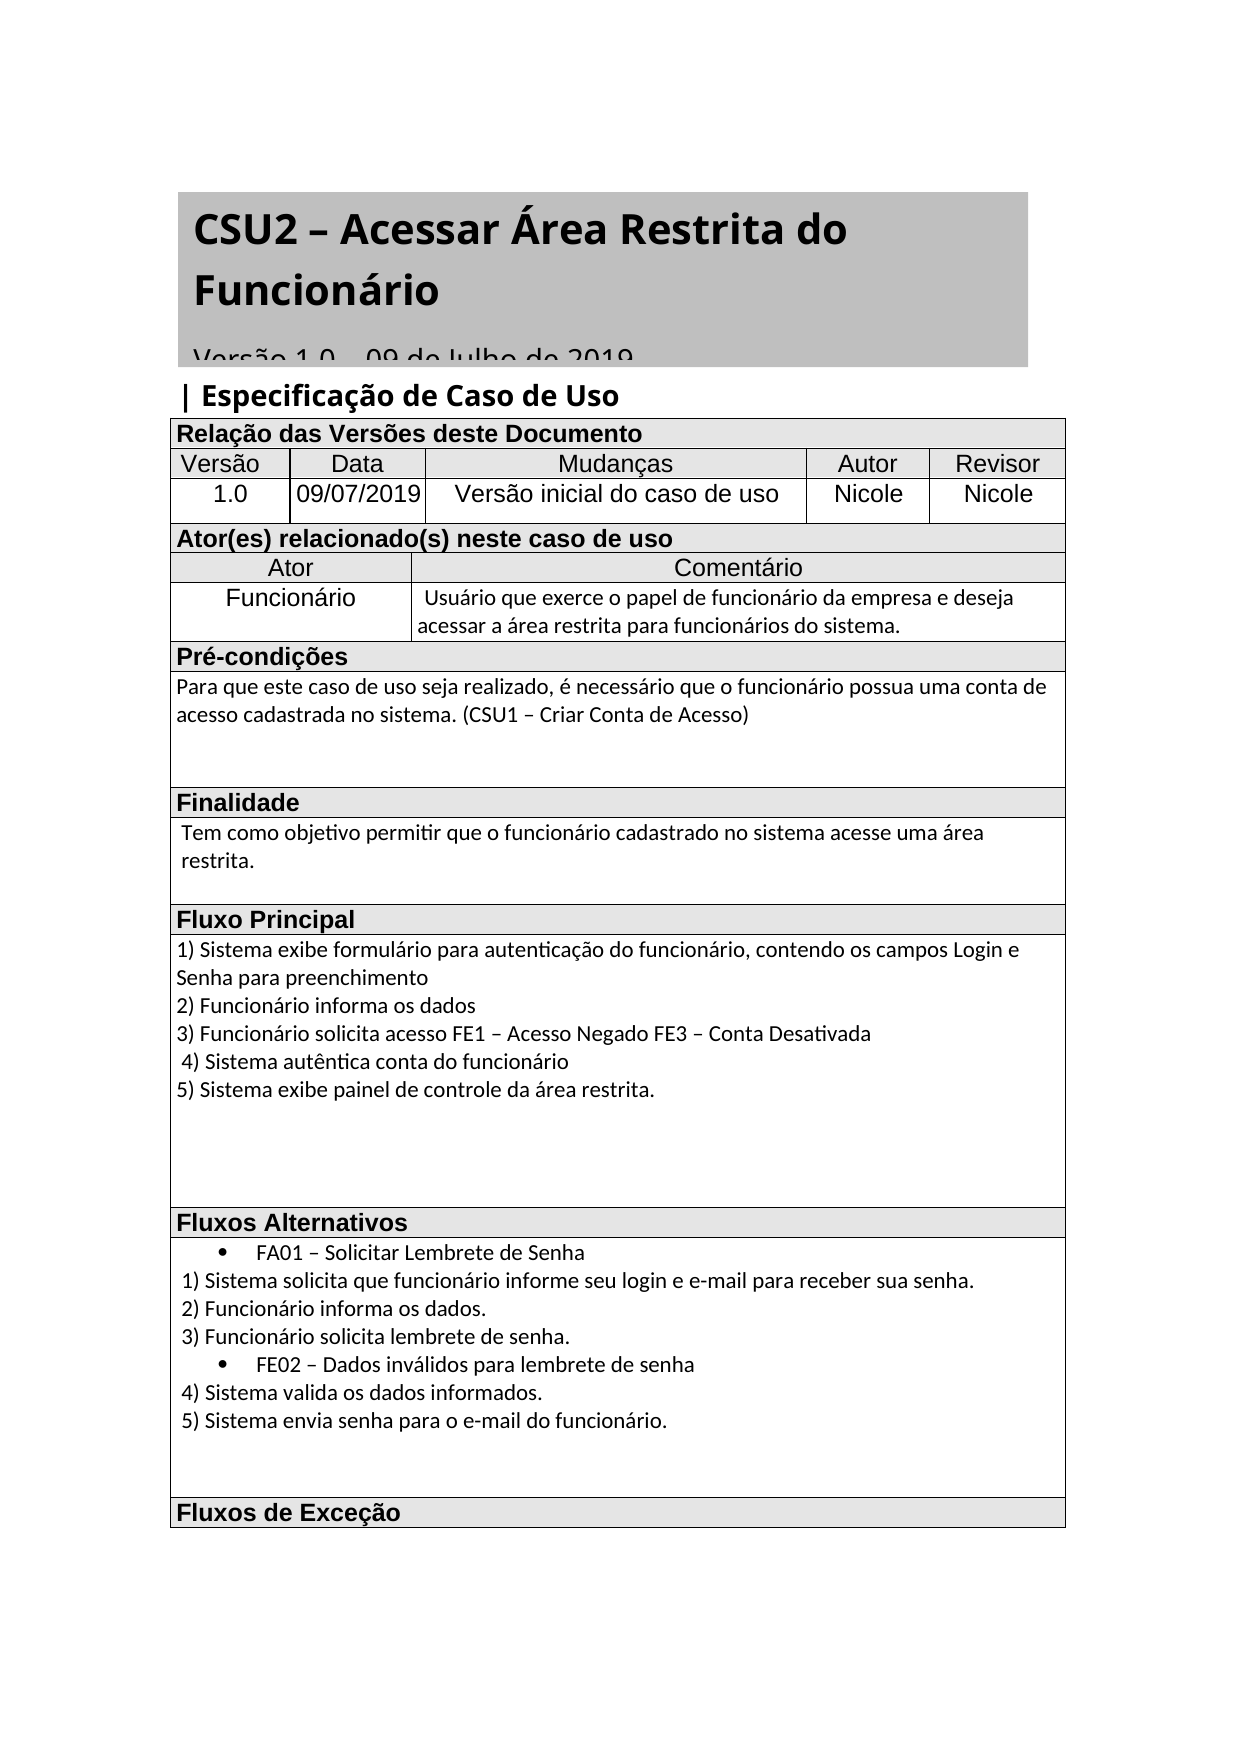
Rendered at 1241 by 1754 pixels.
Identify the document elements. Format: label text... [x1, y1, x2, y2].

table_cell 1) Sistema exibe formulário para autenticação do funcionário, contendo os campos Login e Senha para preenchimento 2) Funcionário informa os dados 3) Funcionário solicita acesso FE1 – Acesso Negado FE3 – Conta Desativada 4) Sistema autêntica conta do funcionário 5) Sistema exibe painel de controle da área restrita. [171, 935, 1065, 1207]
table_cell Funcionário [171, 583, 411, 641]
table_cell Fluxos Alternativos [171, 1208, 1065, 1237]
table_cell Fluxos de Exceção [171, 1498, 1065, 1527]
table_cell Comentário [412, 553, 1065, 582]
table_cell Finalidade [171, 788, 1065, 817]
table_cell Revisor [930, 449, 1065, 477]
table_cell Versão [171, 449, 289, 477]
table_cell Para que este caso de uso seja realizado, é necessário que o funcionário possua uma conta de acesso cadastrada no sistema. (CSU1 – Criar Conta de Acesso) [171, 672, 1065, 787]
table_cell FA01 – Solicitar Lembrete de Senha 1) Sistema solicita que funcionário informe seu login e e-mail para receber sua senha. 2) Funcionário informa os dados. 3) Funcionário solicita lembrete de senha. FE02 – Dados inválidos para lembrete de senha 4) Sistema valida os dados informados. 5) Sistema envia senha para o e-mail do funcionário. [171, 1238, 1065, 1497]
table_cell Pré-condições [171, 642, 1065, 671]
table_cell 1.0 [171, 479, 289, 522]
table_cell Nicole [807, 479, 929, 522]
table_cell Mudanças [426, 449, 806, 477]
table_cell Usuário que exerce o papel de funcionário da empresa e deseja acessar a área restrita para funcionários do sistema. [412, 583, 1065, 641]
table_cell Ator [171, 553, 411, 582]
table_cell Versão inicial do caso de uso [426, 479, 806, 522]
table_cell Tem como objetivo permitir que o funcionário cadastrado no sistema acesse uma área restrita. [171, 818, 1065, 904]
table_cell Nicole [930, 479, 1065, 522]
table_cell Fluxo Principal [171, 905, 1065, 934]
table_header Relação das Versões deste Documento [171, 419, 1065, 447]
table_cell Ator(es) relacionado(s) neste caso de uso [171, 524, 1065, 552]
table_cell Data [291, 449, 425, 477]
table_cell 09/07/2019 [291, 479, 425, 522]
text | Especificação de Caso de Uso [177, 148, 1063, 414]
table_cell Autor [807, 449, 929, 477]
